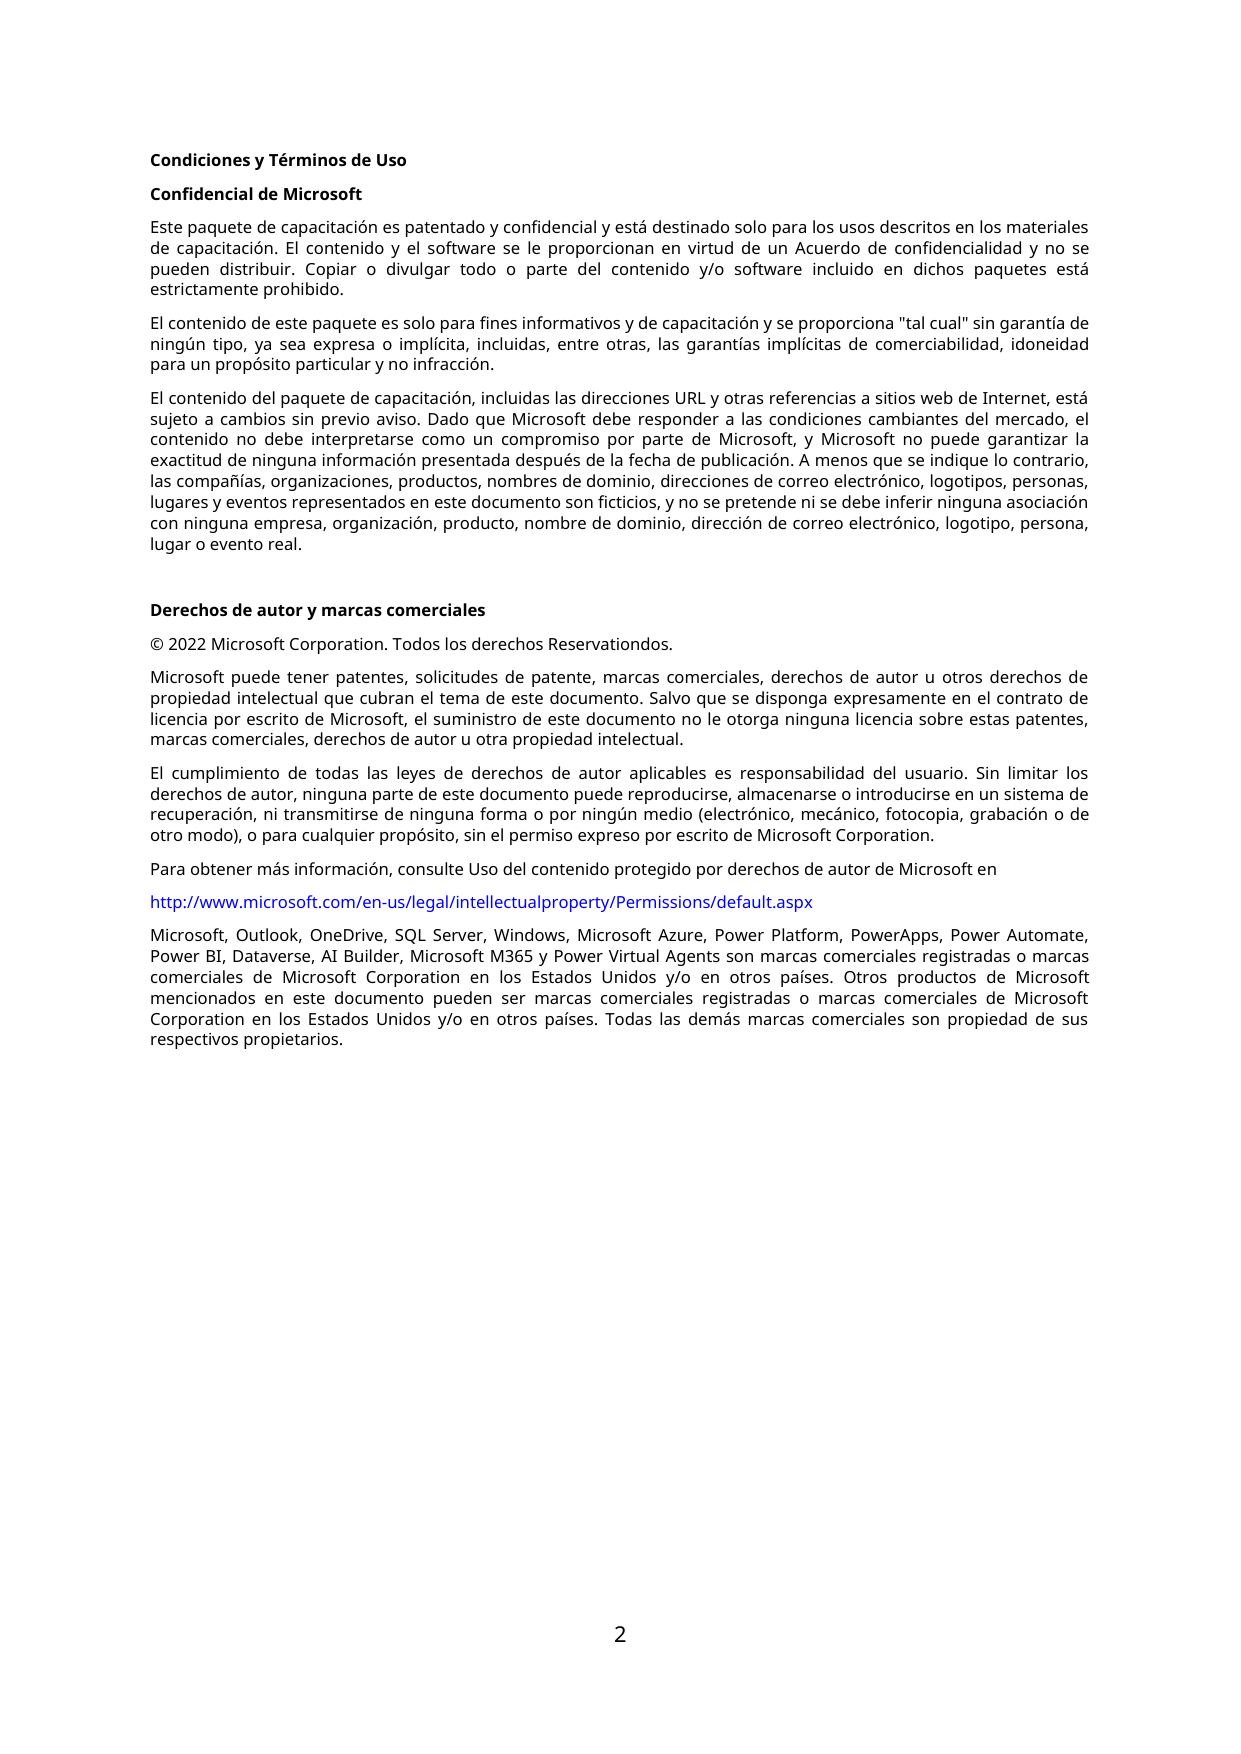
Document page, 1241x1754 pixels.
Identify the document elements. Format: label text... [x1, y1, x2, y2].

text Condiciones y Términos de Uso [150, 150, 1090, 171]
text Derechos de autor y marcas comerciales [150, 600, 1090, 621]
text El cumplimiento de todas las leyes de derechos de autor aplicables es responsabilidad del usuario. Sin limitar los derechos de autor, ninguna parte de este documento puede reproducirse, almacenarse o introducirse en un sistema de recuperación, ni transmitirse de ninguna forma o por ningún medio (electrónico, mecánico, fotocopia, grabación o de otro modo), o para cualquier propósito, sin el permiso expreso por escrito de Microsoft Corporation. [150, 762, 1090, 846]
text Confidencial de Microsoft [150, 183, 1090, 204]
text El contenido del paquete de capacitación, incluidas las direcciones URL y otras referencias a sitios web de Internet, está sujeto a cambios sin previo aviso. Dado que Microsoft debe responder a las condiciones cambiantes del mercado, el contenido no debe interpretarse como un compromiso por parte de Microsoft, y Microsoft no puede garantizar la exactitud de ninguna información presentada después de la fecha de publicación. A menos que se indique lo contrario, las compañías, organizaciones, productos, nombres de dominio, direcciones de correo electrónico, logotipos, personas, lugares y eventos representados en este documento son ficticios, y no se pretende ni se debe inferir ninguna asociación con ninguna empresa, organización, producto, nombre de dominio, dirección de correo electrónico, logotipo, persona, lugar o evento real. [150, 387, 1090, 554]
text Para obtener más información, consulte Uso del contenido protegido por derechos de autor de Microsoft en [150, 858, 1090, 879]
text Este paquete de capacitación es patentado y confidencial y está destinado solo para los usos descritos en los materiales de capacitación. El contenido y el software se le proporcionan en virtud de un Acuerdo de confidencialidad y no se pueden distribuir. Copiar o divulgar todo o parte del contenido y/o software incluido en dichos paquetes está estrictamente prohibido. [150, 217, 1090, 300]
text El contenido de este paquete es solo para fines informativos y de capacitación y se proporciona "tal cual" sin garantía de ningún tipo, ya sea expresa o implícita, incluidas, entre otras, las garantías implícitas de comerciabilidad, idoneidad para un propósito particular y no infracción. [150, 312, 1090, 375]
text Microsoft puede tener patentes, solicitudes de patente, marcas comerciales, derechos de autor u otros derechos de propiedad intelectual que cubran el tema de este documento. Salvo que se disponga expresamente en el contrato de licencia por escrito de Microsoft, el suministro de este documento no le otorga ninguna licencia sobre estas patentes, marcas comerciales, derechos de autor u otra propiedad intelectual. [150, 667, 1090, 750]
text http://www.microsoft.com/en-us/legal/intellectualproperty/Permissions/default.aspx [150, 892, 1090, 912]
text © 2022 Microsoft Corporation. Todos los derechos Reservationdos. [150, 633, 1090, 654]
text Microsoft, Outlook, OneDrive, SQL Server, Windows, Microsoft Azure, Power Platform, PowerApps, Power Automate, Power BI, Dataverse, AI Builder, Microsoft M365 y Power Virtual Agents son marcas comerciales registradas o marcas comerciales de Microsoft Corporation en los Estados Unidos y/o en otros países. Otros productos de Microsoft mencionados en este documento pueden ser marcas comerciales registradas o marcas comerciales de Microsoft Corporation en los Estados Unidos y/o en otros países. Todas las demás marcas comerciales son propiedad de sus respectivos propietarios. [150, 925, 1090, 1050]
